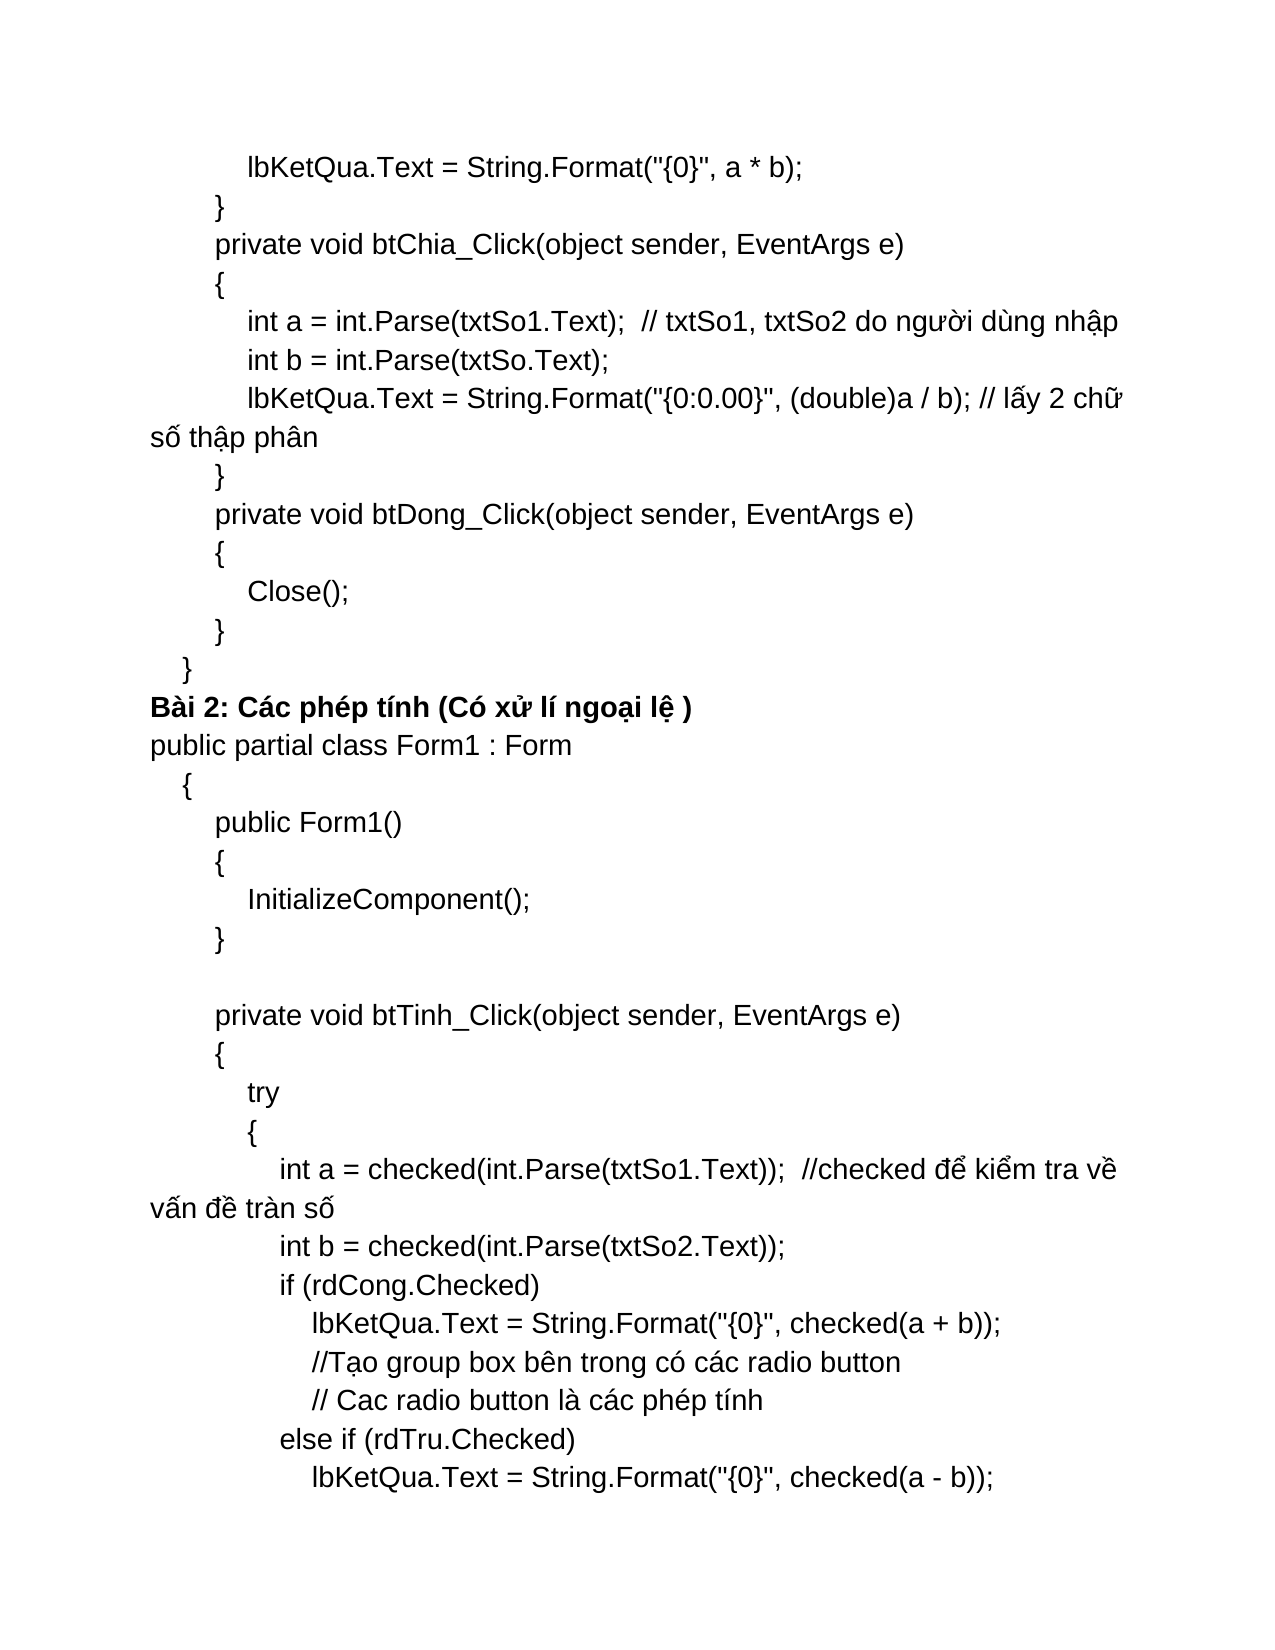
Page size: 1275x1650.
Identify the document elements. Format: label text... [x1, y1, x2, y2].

text { [150, 767, 1125, 800]
text private void btChia_Click(object sender, EventArgs e) [150, 227, 1125, 261]
text int a = checked(int.Parse(txtSo1.Text)); //checked để kiểm tra về vấn đề tràn số [150, 1152, 1125, 1224]
text //Tạo group box bên trong có các radio button [150, 1345, 1125, 1378]
text { [150, 535, 1125, 569]
text public partial class Form1 : Form [150, 728, 1125, 762]
text if (rdCong.Checked) [150, 1268, 1125, 1301]
text lbKetQua.Text = String.Format("{0}", a * b); [150, 150, 1125, 183]
text { [150, 1036, 1125, 1070]
text InitializeComponent(); [150, 882, 1125, 916]
text { [150, 266, 1125, 299]
text { [150, 1113, 1125, 1147]
text int a = int.Parse(txtSo1.Text); // txtSo1, txtSo2 do người dùng nhập [150, 304, 1125, 338]
text private void btTinh_Click(object sender, EventArgs e) [150, 998, 1125, 1031]
text Bài 2: Các phép tính (Có xử lí ngoại lệ ) [150, 689, 1125, 723]
text } [150, 651, 1125, 684]
text try [150, 1075, 1125, 1108]
text } [150, 612, 1125, 646]
text } [150, 188, 1125, 222]
text lbKetQua.Text = String.Format("{0}", checked(a + b)); [150, 1306, 1125, 1340]
text } [150, 921, 1125, 954]
text int b = checked(int.Parse(txtSo2.Text)); [150, 1229, 1125, 1263]
text { [150, 844, 1125, 877]
text lbKetQua.Text = String.Format("{0:0.00}", (double)a / b); // lấy 2 chữ số thập phân [150, 381, 1125, 453]
text } [150, 458, 1125, 492]
text public Form1() [150, 805, 1125, 839]
text else if (rdTru.Checked) [150, 1422, 1125, 1455]
text lbKetQua.Text = String.Format("{0}", checked(a - b)); [150, 1460, 1125, 1494]
text int b = int.Parse(txtSo.Text); [150, 343, 1125, 376]
text Close(); [150, 574, 1125, 607]
text // Cac radio button là các phép tính [150, 1383, 1125, 1417]
text private void btDong_Click(object sender, EventArgs e) [150, 497, 1125, 530]
